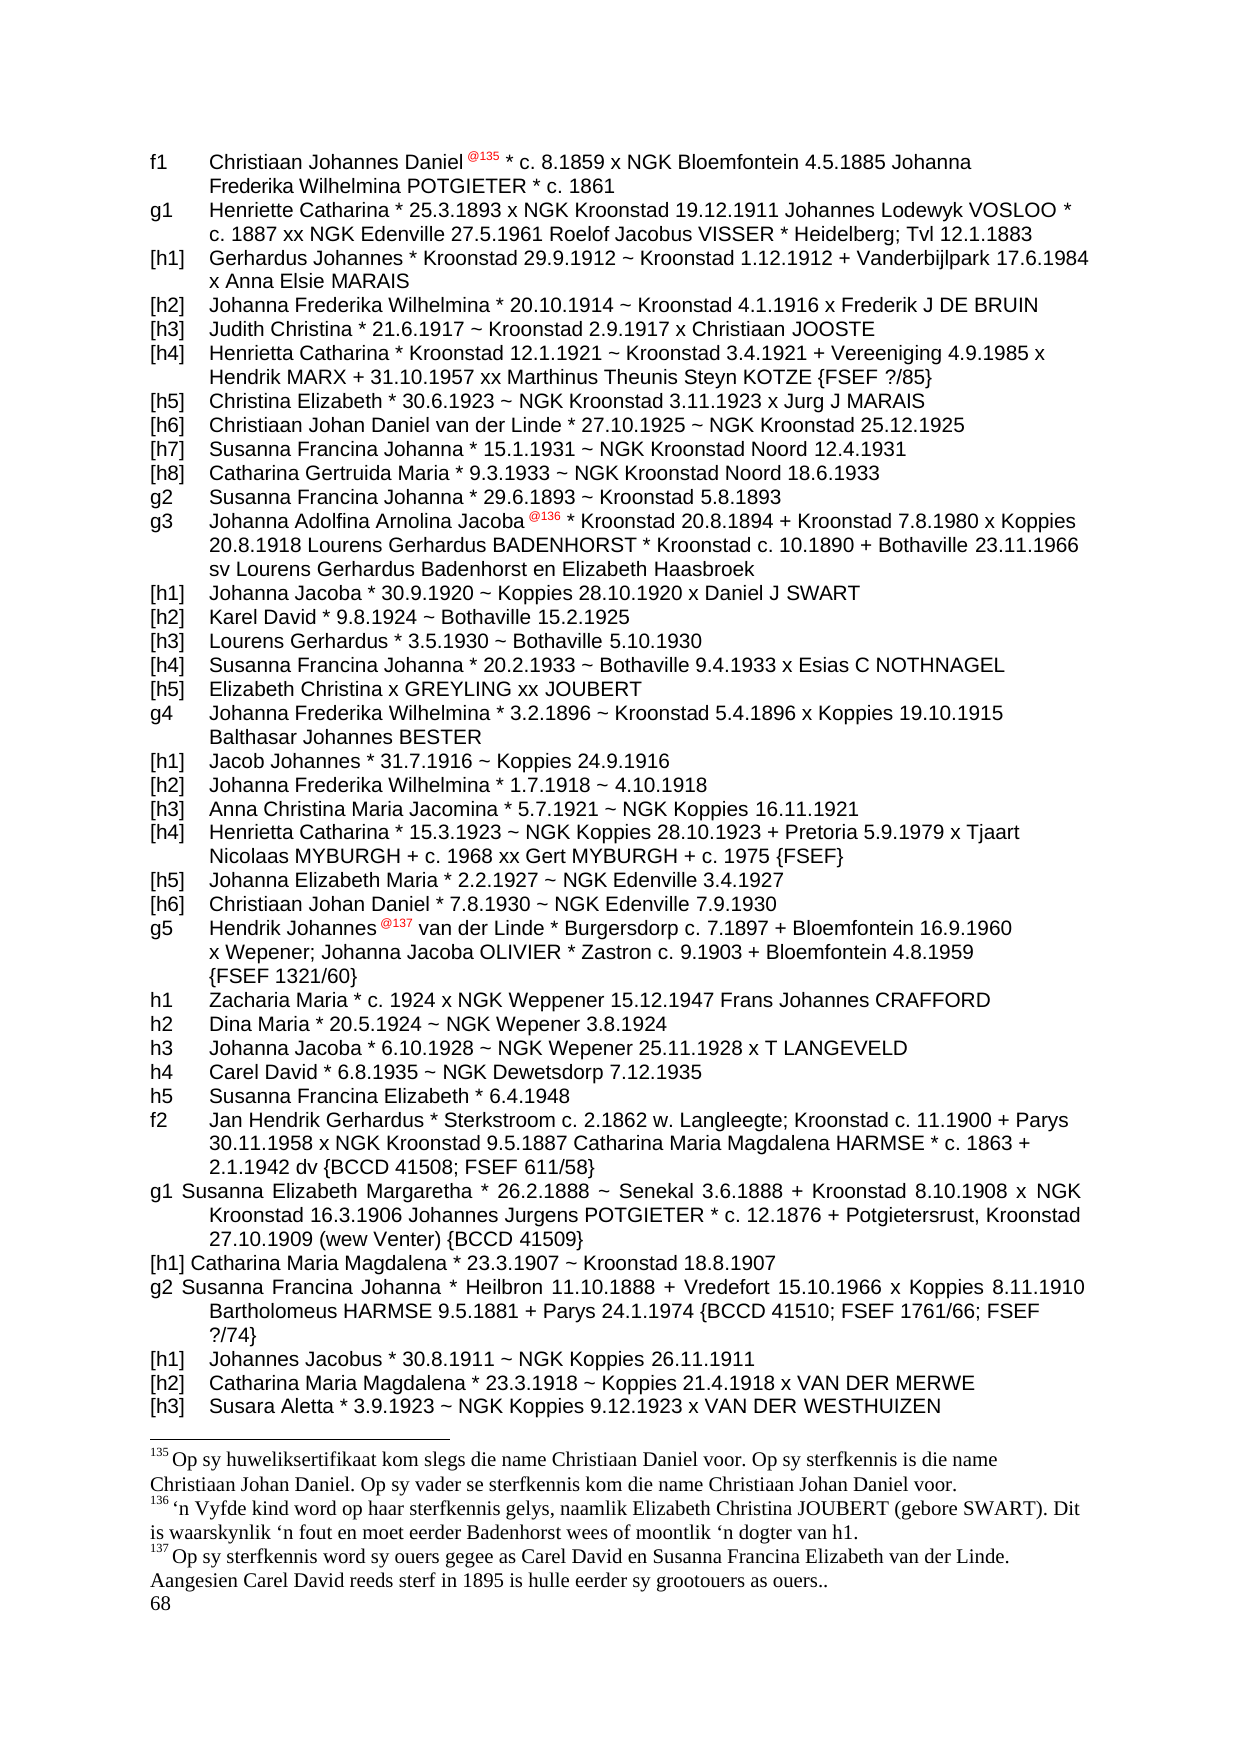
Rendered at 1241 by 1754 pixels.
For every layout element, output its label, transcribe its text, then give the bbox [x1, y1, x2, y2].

text g5 Hendrik Johannes @137 van der Linde * Burgersdorp c. 7.1897 + Bloemfontein 16.9.1960 x Wepener; Johanna Jacoba OLIVIER * Zastron c. 9.1903 + Bloemfontein 4.8.1959 {FSEF 1321/60} [150, 916, 1027, 988]
text [h5] Johanna Elizabeth Maria * 2.2.1927 ~ NGK Edenville 3.4.1927 [h6] Christiaan Johan Daniel * 7.8.1930 ~ NGK Edenville 7.9.1930 [150, 868, 786, 916]
text [h1] Jacob Johannes * 31.7.1916 ~ Koppies 24.9.1916 [h2] Johanna Frederika Wilhelmina * 1.7.1918 ~ 4.10.1918 [150, 748, 708, 796]
text [h3] Anna Christina Maria Jacomina * 5.7.1921 ~ NGK Koppies 16.11.1921 [150, 796, 1103, 820]
text f1 Christiaan Johannes Daniel @135 * c. 8.1859 x NGK Bloemfontein 4.5.1885 Johanna Frederika Wilhelmina POTGIETER * c. 1861 [150, 149, 1054, 197]
text [h2] Johanna Frederika Wilhelmina * 20.10.1914 ~ Kroonstad 4.1.1916 x Frederik J DE BRUIN [h3] Judith Christina * 21.6.1917 ~ Kroonstad 2.9.1917 x Christiaan JOOSTE [150, 293, 1042, 341]
text [h1] Catharina Maria Magdalena * 23.3.1907 ~ Kroonstad 18.8.1907 [150, 1251, 1103, 1275]
text [h4] Henrietta Catharina * 15.3.1923 ~ NGK Koppies 28.10.1923 + Pretoria 5.9.1979 x Tjaart Nicolaas MYBURGH + c. 1968 xx Gert MYBURGH + c. 1975 {FSEF} [150, 821, 1022, 868]
text [h8] Catharina Gertruida Maria * 9.3.1933 ~ NGK Kroonstad Noord 18.6.1933 g2 Susanna Francina Johanna * 29.6.1893 ~ Kroonstad 5.8.1893 [150, 461, 882, 509]
text h3 Johanna Jacoba * 6.10.1928 ~ NGK Wepener 25.11.1928 x T LANGEVELD h4 Carel David * 6.8.1935 ~ NGK Dewetsdorp 7.12.1935 [150, 1036, 910, 1084]
text [h4] Susanna Francina Johanna * 20.2.1933 ~ Bothaville 9.4.1933 x Esias C NOTHNAGEL [h5] Elizabeth Christina x GREYLING xx JOUBERT [150, 653, 1008, 701]
text 137 Op sy sterfkennis word sy ouers gegee as Carel David en Susanna Francina Elizabeth van der Linde. Aangesien Carel David reeds sterf in 1895 is hulle eerder sy grootouers as ouers.. [150, 1544, 1090, 1592]
text [h3] Lourens Gerhardus * 3.5.1930 ~ Bothaville 5.10.1930 [150, 629, 1103, 653]
text g2 Susanna Francina Johanna * Heilbron 11.10.1888 + Vredefort 15.10.1966 x Koppies 8.11.1910 Bartholomeus HARMSE 9.5.1881 + Parys 24.1.1974 {BCCD 41510; FSEF 1761/66; FSEF [150, 1275, 1087, 1323]
text [h1] Johanna Jacoba * 30.9.1920 ~ Koppies 28.10.1920 x Daniel J SWART [h2] Karel David * 9.8.1924 ~ Bothaville 15.2.1925 [150, 581, 862, 629]
text g3 Johanna Adolfina Arnolina Jacoba @136 * Kroonstad 20.8.1894 + Kroonstad 7.8.1980 x Koppies 20.8.1918 Lourens Gerhardus BADENHORST * Kroonstad c. 10.1890 + Bothaville 23.11.1966 sv Lourens Gerhardus Badenhorst en Elizabeth Haasbroek [150, 509, 1080, 581]
text f2 Jan Hendrik Gerhardus * Sterkstroom c. 2.1862 w. Langleegte; Kroonstad c. 11.1900 + Parys 30.11.1958 x NGK Kroonstad 9.5.1887 Catharina Maria Magdalena HARMSE * c. 1863 + 2.1.1942 dv {BCCD 41508; FSEF 611/58} [150, 1108, 1071, 1179]
text [h1] Gerhardus Johannes * Kroonstad 29.9.1912 ~ Kroonstad 1.12.1912 + Vanderbijlpark 17.6.1984 x Anna Elsie MARAIS [150, 245, 1090, 293]
text 68 [150, 1592, 1103, 1616]
text ?/74} [209, 1323, 1103, 1347]
text 136 ‘n Vyfde kind word op haar sterfkennis gelys, naamlik Elizabeth Christina JOUBERT (gebore SWART). Dit is waarskynlik ‘n fout en moet eerder Badenhorst wees of moontlik ‘n dogter van h1. [150, 1496, 1090, 1544]
text g1 Susanna Elizabeth Margaretha * 26.2.1888 ~ Senekal 3.6.1888 + Kroonstad 8.10.1908 x NGK Kroonstad 16.3.1906 Johannes Jurgens POTGIETER * c. 12.1876 + Potgietersrust, Kroonstad 27.10.1909 (wew Venter) {BCCD 41509} [150, 1179, 1081, 1251]
text [h5] Christina Elizabeth * 30.6.1923 ~ NGK Kroonstad 3.11.1923 x Jurg J MARAIS [h6] Christiaan Johan Daniel van der Linde * 27.10.1925 ~ NGK Kroonstad 25.12.1925 [h7] Susanna Francina Johanna * 15.1.1931 ~ NGK Kroonstad Noord 12.4.1931 [150, 389, 967, 461]
text [h2] Catharina Maria Magdalena * 23.3.1918 ~ Koppies 21.4.1918 x VAN DER MERWE [h3] Susara Aletta * 3.9.1923 ~ NGK Koppies 9.12.1923 x VAN DER WESTHUIZEN [150, 1371, 977, 1418]
text h5 Susanna Francina Elizabeth * 6.4.1948 [150, 1084, 1103, 1108]
text g1 Henriette Catharina * 25.3.1893 x NGK Kroonstad 19.12.1911 Johannes Lodewyk VOSLOO * [150, 197, 1103, 221]
text h1 Zacharia Maria * c. 1924 x NGK Weppener 15.12.1947 Frans Johannes CRAFFORD h2 Dina Maria * 20.5.1924 ~ NGK Wepener 3.8.1924 [150, 988, 993, 1036]
text [h4] Henrietta Catharina * Kroonstad 12.1.1921 ~ Kroonstad 3.4.1921 + Vereeniging 4.9.1985 x Hendrik MARX + 31.10.1957 xx Marthinus Theunis Steyn KOTZE {FSEF ?/85} [150, 341, 1047, 389]
text [h1] Johannes Jacobus * 30.8.1911 ~ NGK Koppies 26.11.1911 [150, 1347, 1103, 1371]
text 135 Op sy huweliksertifikaat kom slegs die name Christiaan Daniel voor. Op sy sterfkennis is die name Christiaan Johan Daniel. Op sy vader se sterfkennis kom die name Christiaan Johan Daniel voor. [150, 1439, 1020, 1496]
text g4 Johanna Frederika Wilhelmina * 3.2.1896 ~ Kroonstad 5.4.1896 x Koppies 19.10.1915 Balthasar Johannes BESTER [150, 701, 1005, 748]
text c. 1887 xx NGK Edenville 27.5.1961 Roelof Jacobus VISSER * Heidelberg; Tvl 12.1.1883 [209, 221, 1103, 245]
